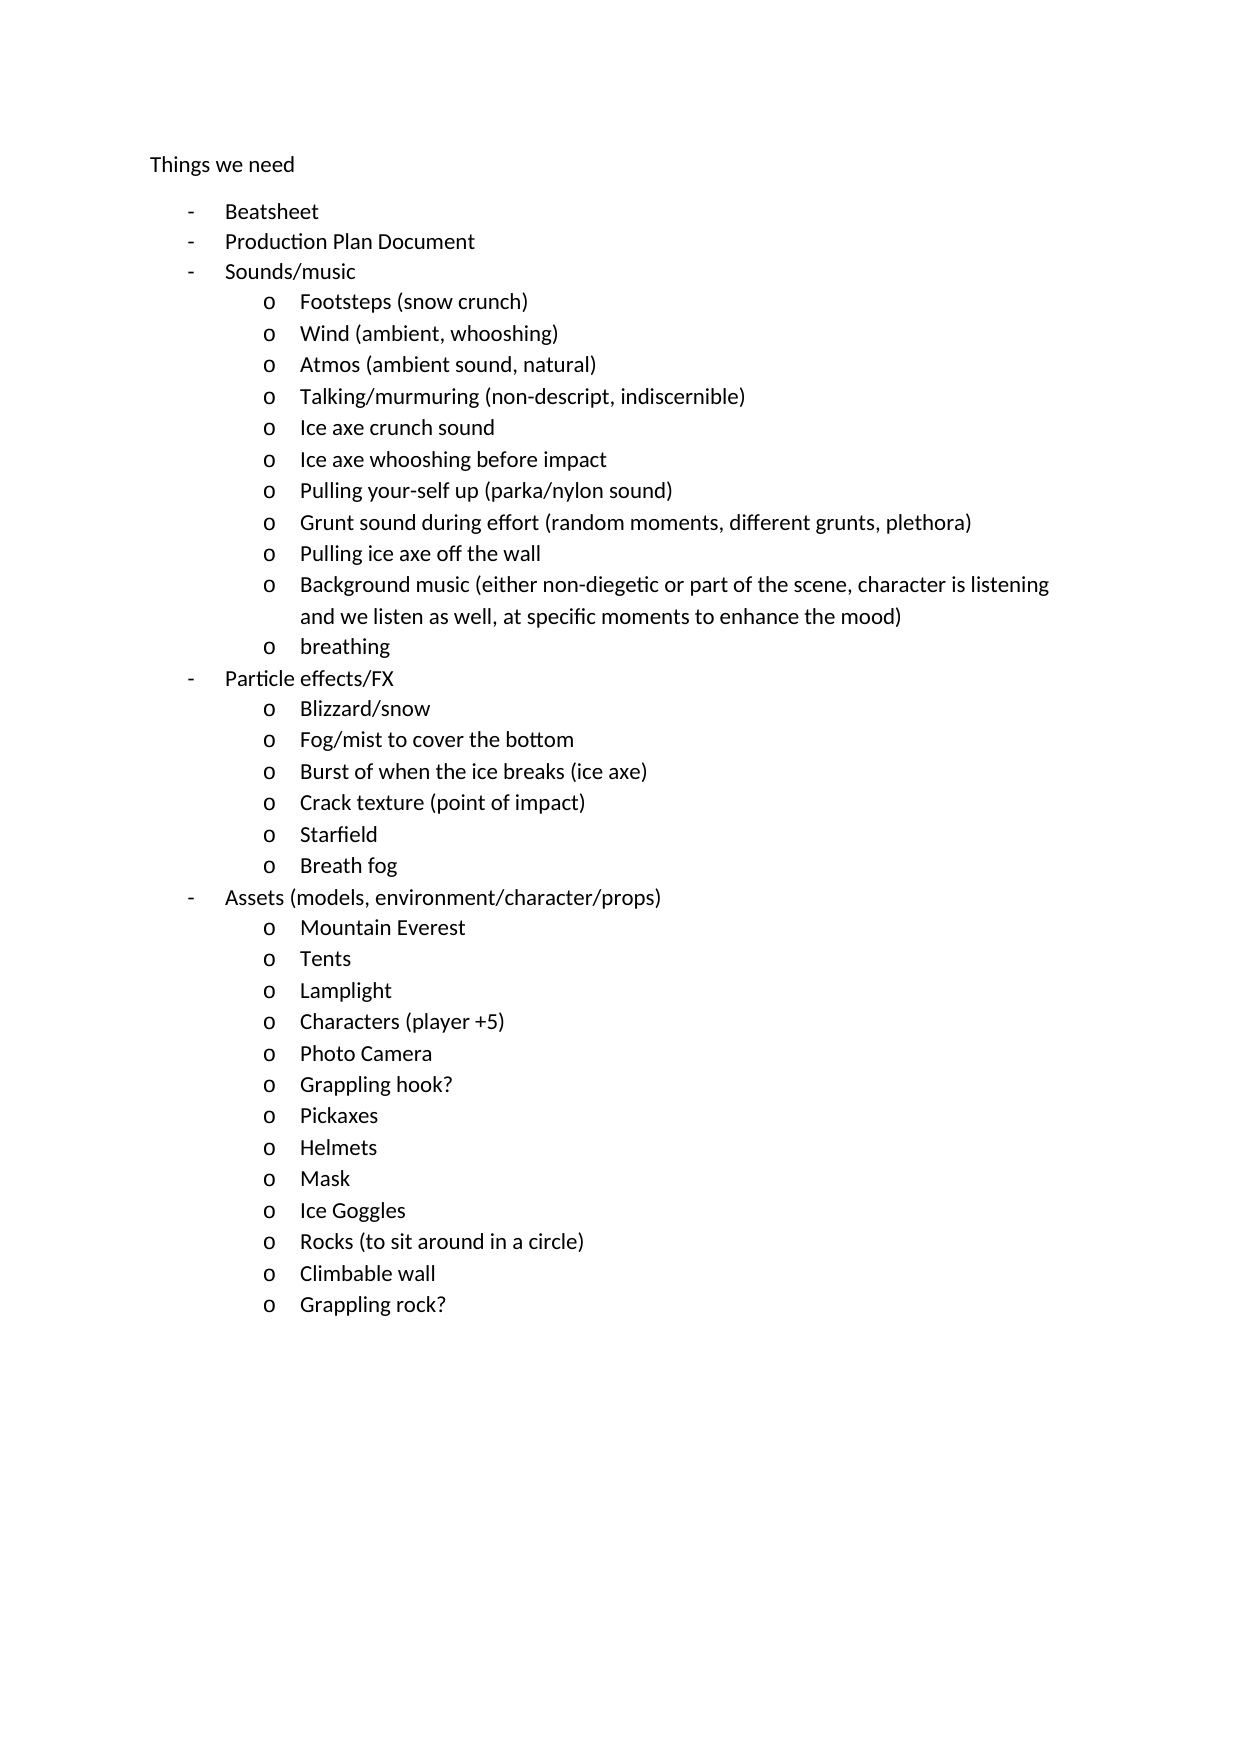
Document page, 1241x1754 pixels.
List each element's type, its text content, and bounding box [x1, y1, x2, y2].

list Beatsheet [187, 197, 1090, 225]
list breathing [262, 632, 1090, 661]
list Footsteps (snow crunch) [262, 287, 1090, 317]
list Grappling rock? [262, 1290, 1090, 1319]
list Mask [262, 1164, 1090, 1194]
list Sounds/music [187, 257, 1090, 285]
list Crack texture (point of impact) [262, 788, 1090, 817]
list Photo Camera [262, 1039, 1090, 1068]
list Climbable wall [262, 1259, 1090, 1288]
list Wind (ambient, whooshing) [262, 319, 1090, 348]
list Particle effects/FX [187, 664, 1090, 692]
list Talking/murmuring (non-descript, indiscernible) [262, 382, 1090, 411]
list Assets (models, environment/character/props) [187, 883, 1090, 911]
list Ice axe crunch sound [262, 413, 1090, 442]
list Fog/mist to cover the bottom [262, 725, 1090, 754]
list Characters (player +5) [262, 1007, 1090, 1036]
list Tents [262, 944, 1090, 973]
text Things we need [150, 150, 1090, 178]
list Helmets [262, 1133, 1090, 1162]
list Pickaxes [262, 1102, 1090, 1131]
list Pulling ice axe off the wall [262, 539, 1090, 568]
list Burst of when the ice breaks (ice axe) [262, 757, 1090, 786]
list Ice axe whooshing before impact [262, 445, 1090, 474]
list Breath fog [262, 851, 1090, 880]
list Rocks (to sit around in a circle) [262, 1227, 1090, 1257]
list Ice Goggles [262, 1196, 1090, 1225]
list Grappling hook? [262, 1070, 1090, 1099]
list Blizzard/snow [262, 694, 1090, 723]
list Mountain Everest [262, 913, 1090, 942]
list Production Plan Document [187, 227, 1090, 255]
list Starfield [262, 820, 1090, 849]
list Atmos (ambient sound, natural) [262, 350, 1090, 379]
list Grunt sound during effort (random moments, different grunts, plethora) [262, 508, 1090, 537]
list Pulling your-self up (parka/nylon sound) [262, 476, 1090, 505]
list Background music (either non-diegetic or part of the scene, character is listening and we listen as well, at specific moments to enhance the mood) [262, 571, 1090, 630]
list Lamplight [262, 976, 1090, 1005]
